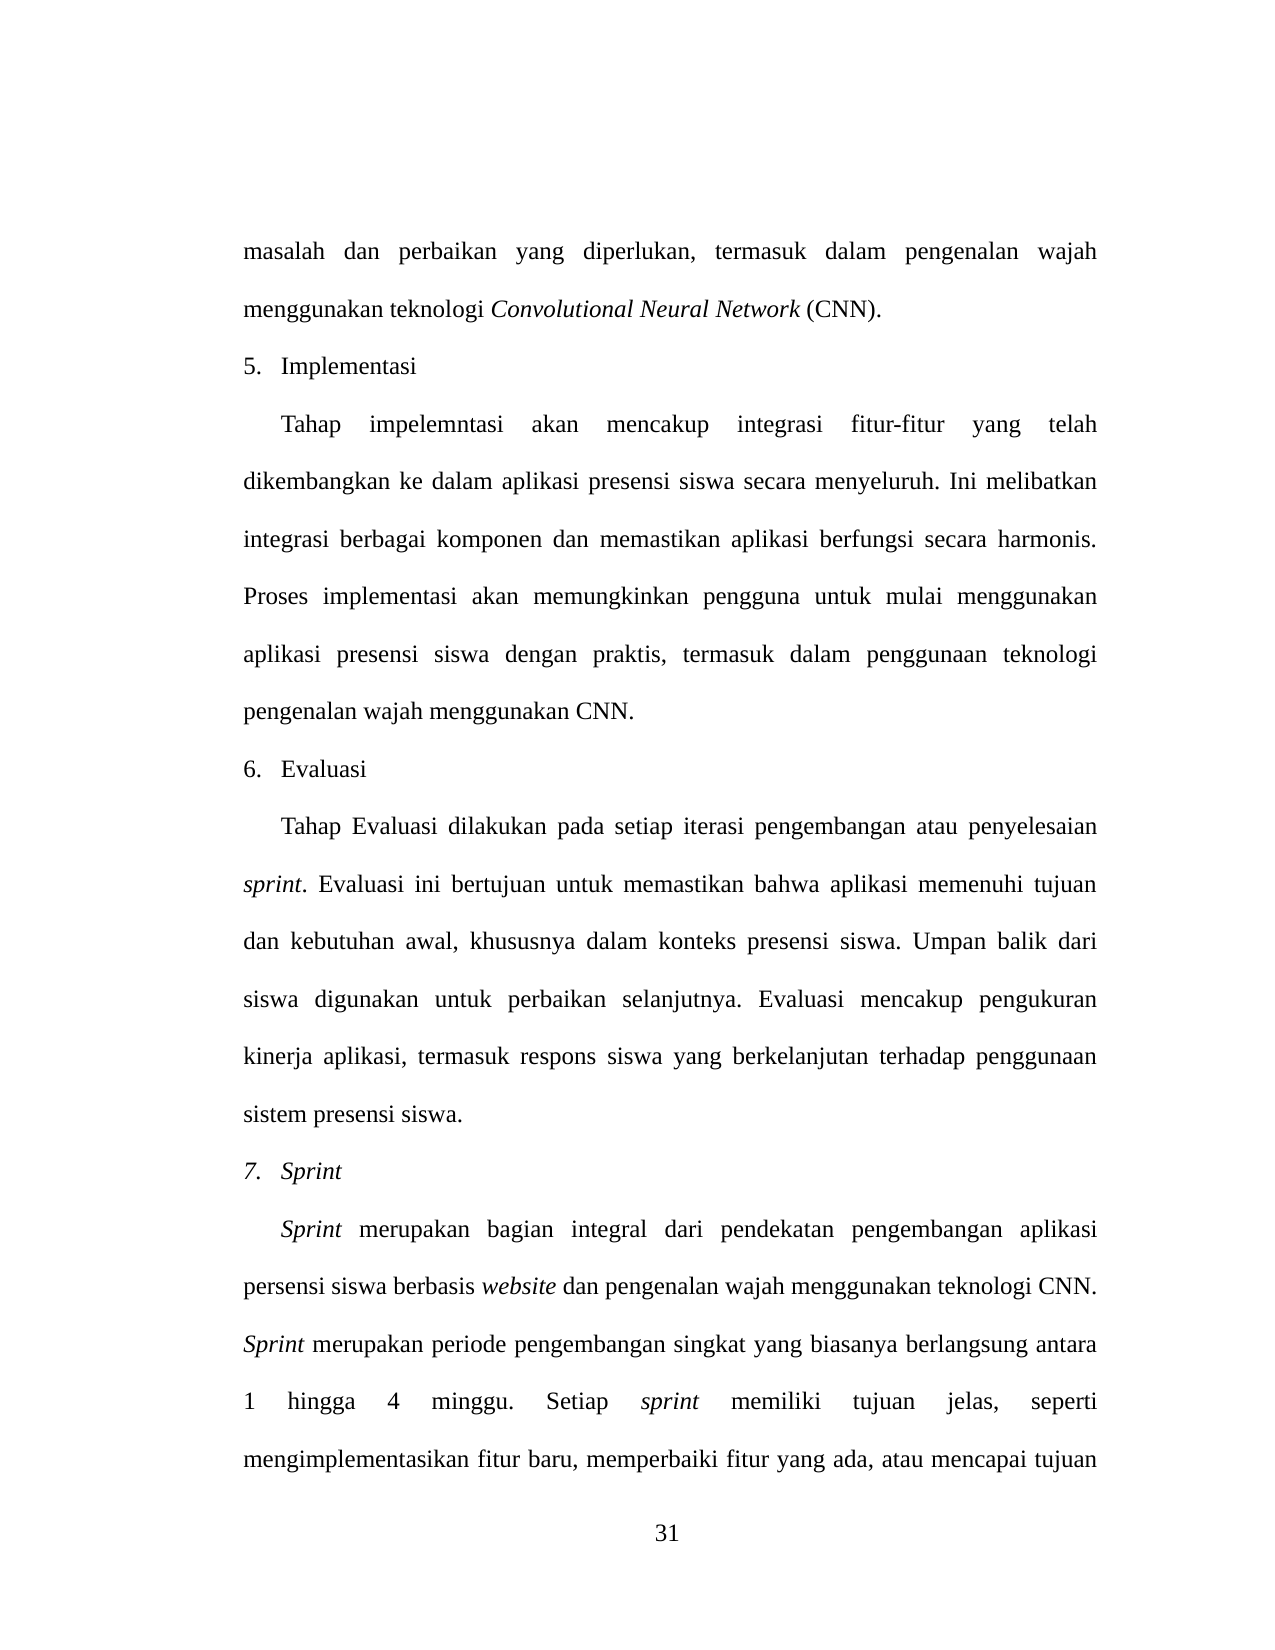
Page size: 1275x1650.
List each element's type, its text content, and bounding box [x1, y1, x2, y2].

text Tahap Evaluasi dilakukan pada setiap iterasi pengembangan atau penyelesaian sprint. Evaluasi ini bertujuan untuk memastikan bahwa aplikasi memenuhi tujuan dan kebutuhan awal, khususnya dalam konteks presensi siswa. Umpan balik dari siswa digunakan untuk perbaikan selanjutnya. Evaluasi mencakup pengukuran kinerja aplikasi, termasuk respons siswa yang berkelanjutan terhadap penggunaan sistem presensi siswa. [243, 811, 1098, 1127]
list Implementasi [243, 351, 1098, 380]
list Evaluasi [243, 754, 1098, 782]
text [243, 1214, 1098, 1472]
list Sprint [243, 1156, 1098, 1185]
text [243, 236, 1098, 322]
text Tahap impelemntasi akan mencakup integrasi fitur-fitur yang telah dikembangkan ke dalam aplikasi presensi siswa secara menyeluruh. Ini melibatkan integrasi berbagai komponen dan memastikan aplikasi berfungsi secara harmonis. Proses implementasi akan memungkinkan pengguna untuk mulai menggunakan aplikasi presensi siswa dengan praktis, termasuk dalam penggunaan teknologi pengenalan wajah menggunakan CNN. [243, 409, 1098, 725]
